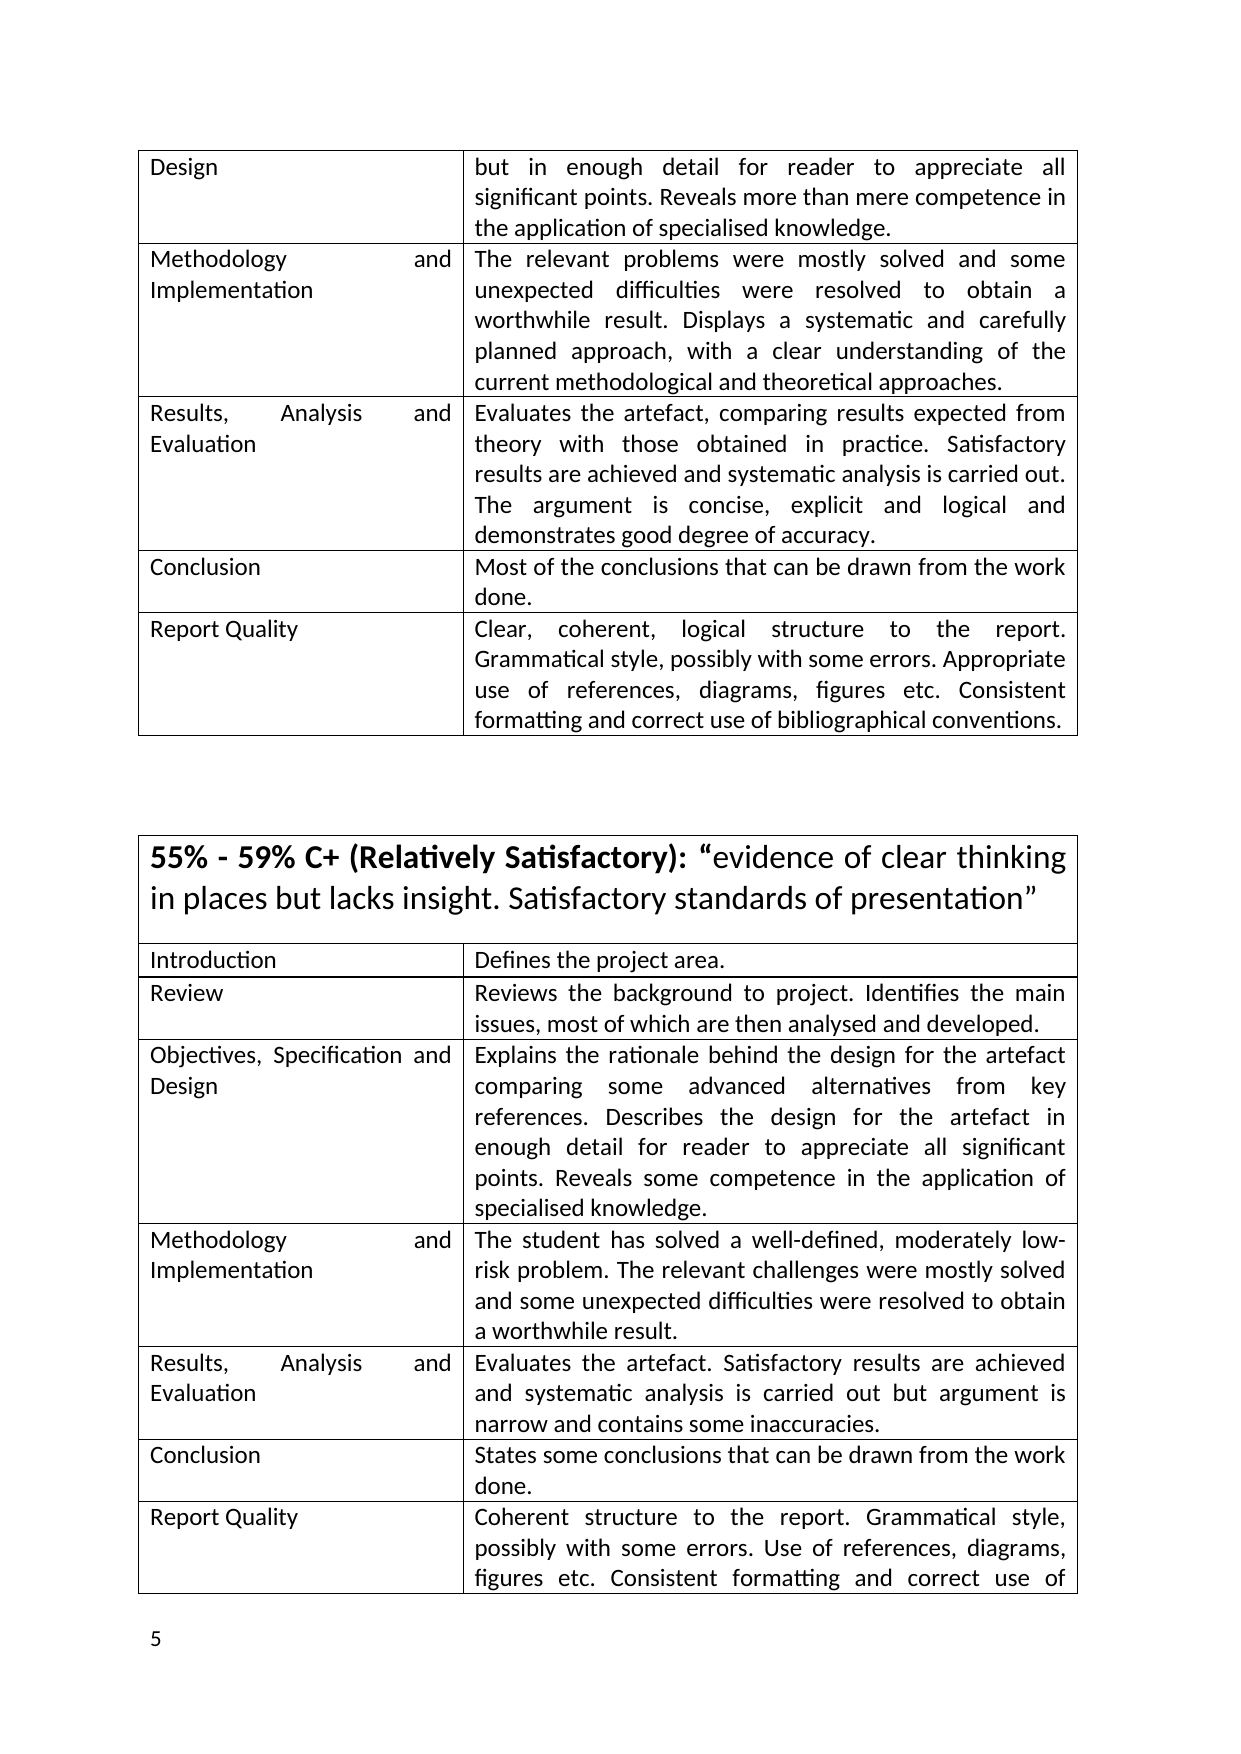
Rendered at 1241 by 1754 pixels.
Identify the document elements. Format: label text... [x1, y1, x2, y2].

table_cell Introduction [139, 944, 463, 976]
table_cell Defines the project area. [464, 944, 1077, 976]
table_cell Evaluates the artefact. Satisfactory results are achieved and systematic analysis is carried out but argument is narrow and contains some inaccuracies. [464, 1347, 1077, 1438]
table_cell Report Quality [139, 613, 463, 735]
table_cell Review [139, 978, 463, 1038]
table_cell Objectives, Specification and Design [139, 1040, 463, 1223]
table_cell Methodology and Implementation [139, 244, 463, 396]
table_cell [464, 1502, 1077, 1593]
table_cell Most of the conclusions that can be drawn from the work done. [464, 551, 1077, 612]
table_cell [464, 151, 1077, 243]
table_cell Conclusion [139, 1440, 463, 1501]
table_cell The student has solved a well-defined, moderately low-risk problem. The relevant challenges were mostly solved and some unexpected difficulties were resolved to obtain a worthwhile result. [464, 1224, 1077, 1346]
table_cell Clear, coherent, logical structure to the report. Grammatical style, possibly with some errors. Appropriate use of references, diagrams, figures etc. Consistent formatting and correct use of bibliographical conventions. [464, 613, 1077, 735]
table_cell Evaluates the artefact, comparing results expected from theory with those obtained in practice. Satisfactory results are achieved and systematic analysis is carried out. The argument is concise, explicit and logical and demonstrates good degree of accuracy. [464, 397, 1077, 550]
table_cell The relevant problems were mostly solved and some unexpected difficulties were resolved to obtain a worthwhile result. Displays a systematic and carefully planned approach, with a clear understanding of the current methodological and theoretical approaches. [464, 244, 1077, 396]
table_cell Results, Analysis and Evaluation [139, 397, 463, 550]
table_cell Results, Analysis and Evaluation [139, 1347, 463, 1438]
table_cell Reviews the background to project. Identifies the main issues, most of which are then analysed and developed. [464, 978, 1077, 1038]
table_cell Methodology and Implementation [139, 1224, 463, 1346]
table_cell Explains the rationale behind the design for the artefact comparing some advanced alternatives from key references. Describes the design for the artefact in enough detail for reader to appreciate all significant points. Reveals some competence in the application of specialised knowledge. [464, 1040, 1077, 1223]
table_cell States some conclusions that can be drawn from the work done. [464, 1440, 1077, 1501]
table_header 55% - 59% C+ (Relatively Satisfactory): “evidence of clear thinking in places but lacks insight. Satisfactory standards of presentation” [139, 836, 1077, 943]
table_cell Report Quality [139, 1502, 463, 1593]
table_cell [139, 151, 463, 243]
table_cell Conclusion [139, 551, 463, 612]
